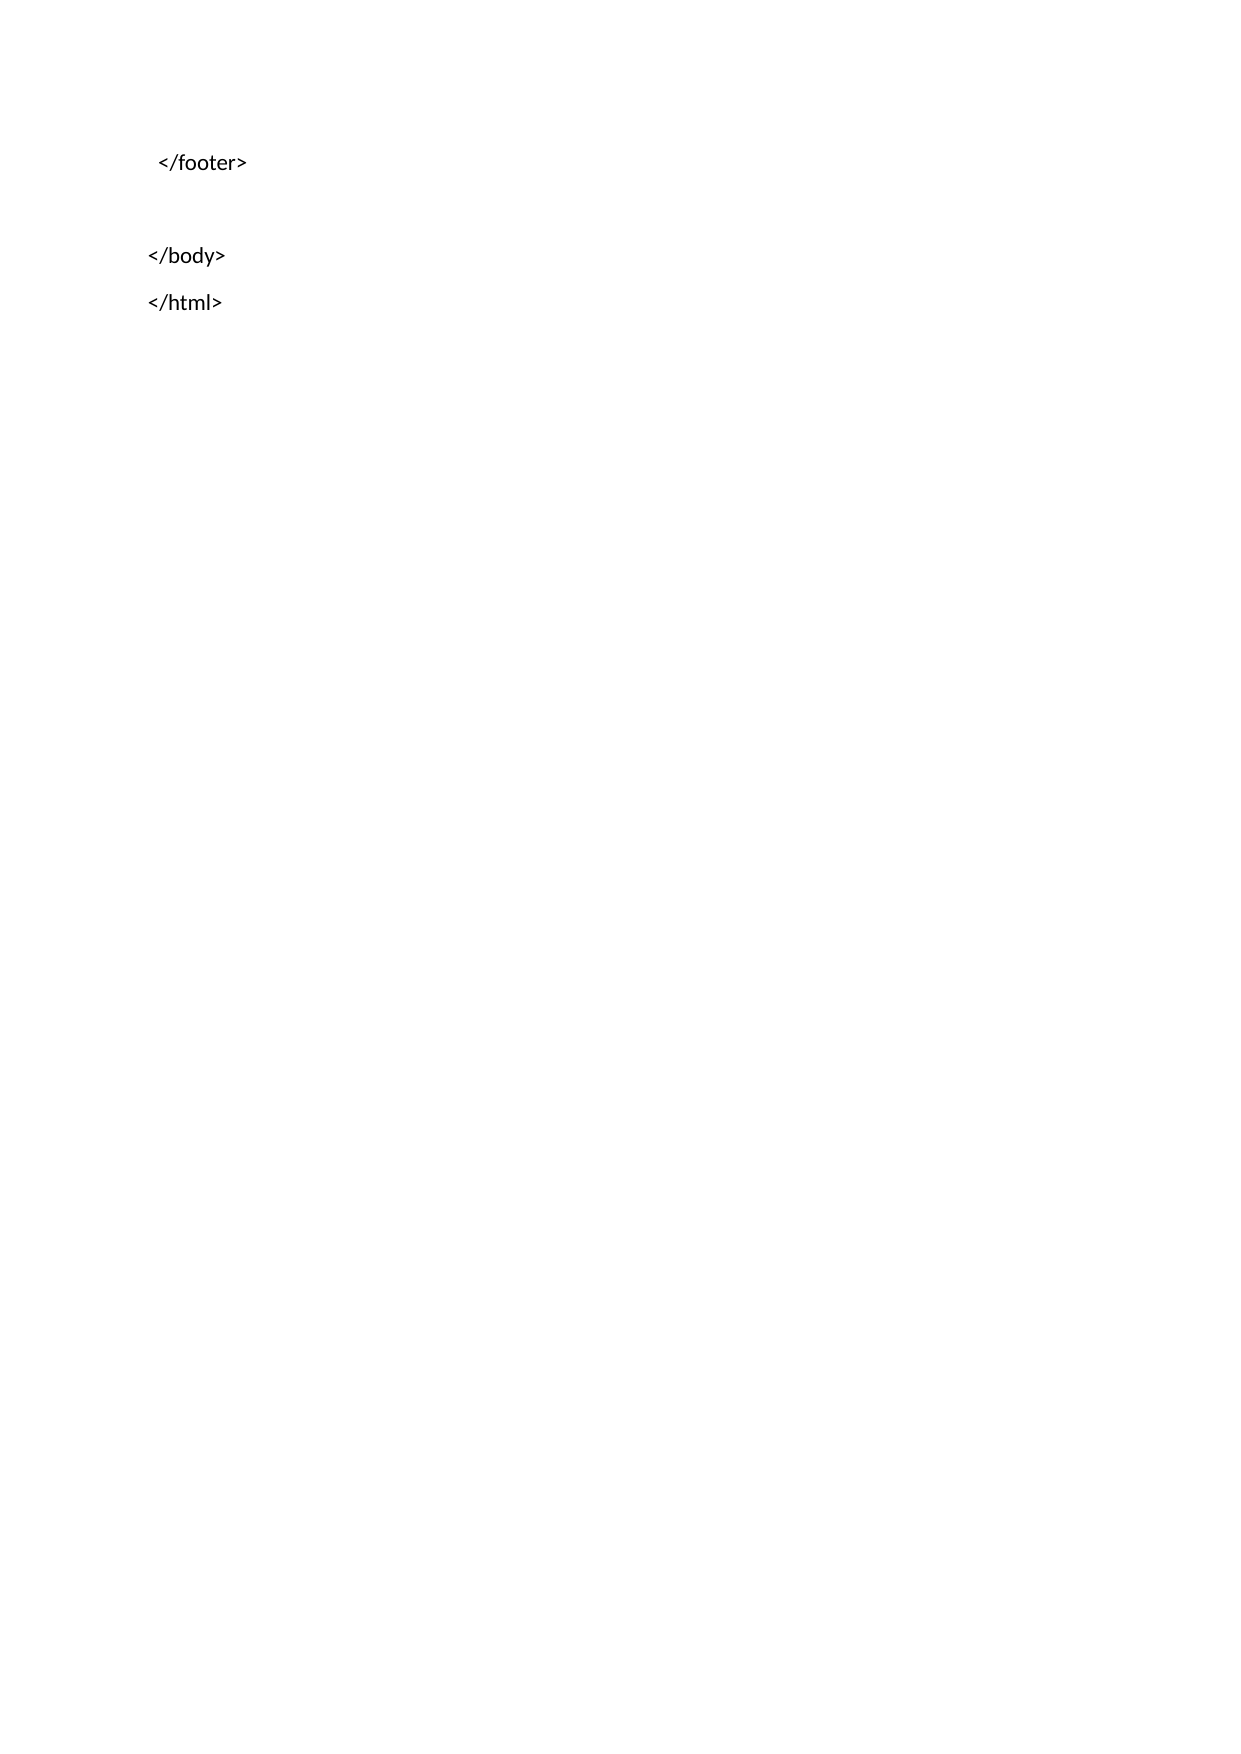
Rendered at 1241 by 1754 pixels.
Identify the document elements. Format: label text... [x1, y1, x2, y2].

text </html> [148, 288, 1093, 316]
text </footer> [148, 148, 1093, 176]
text </body> [148, 241, 1093, 269]
